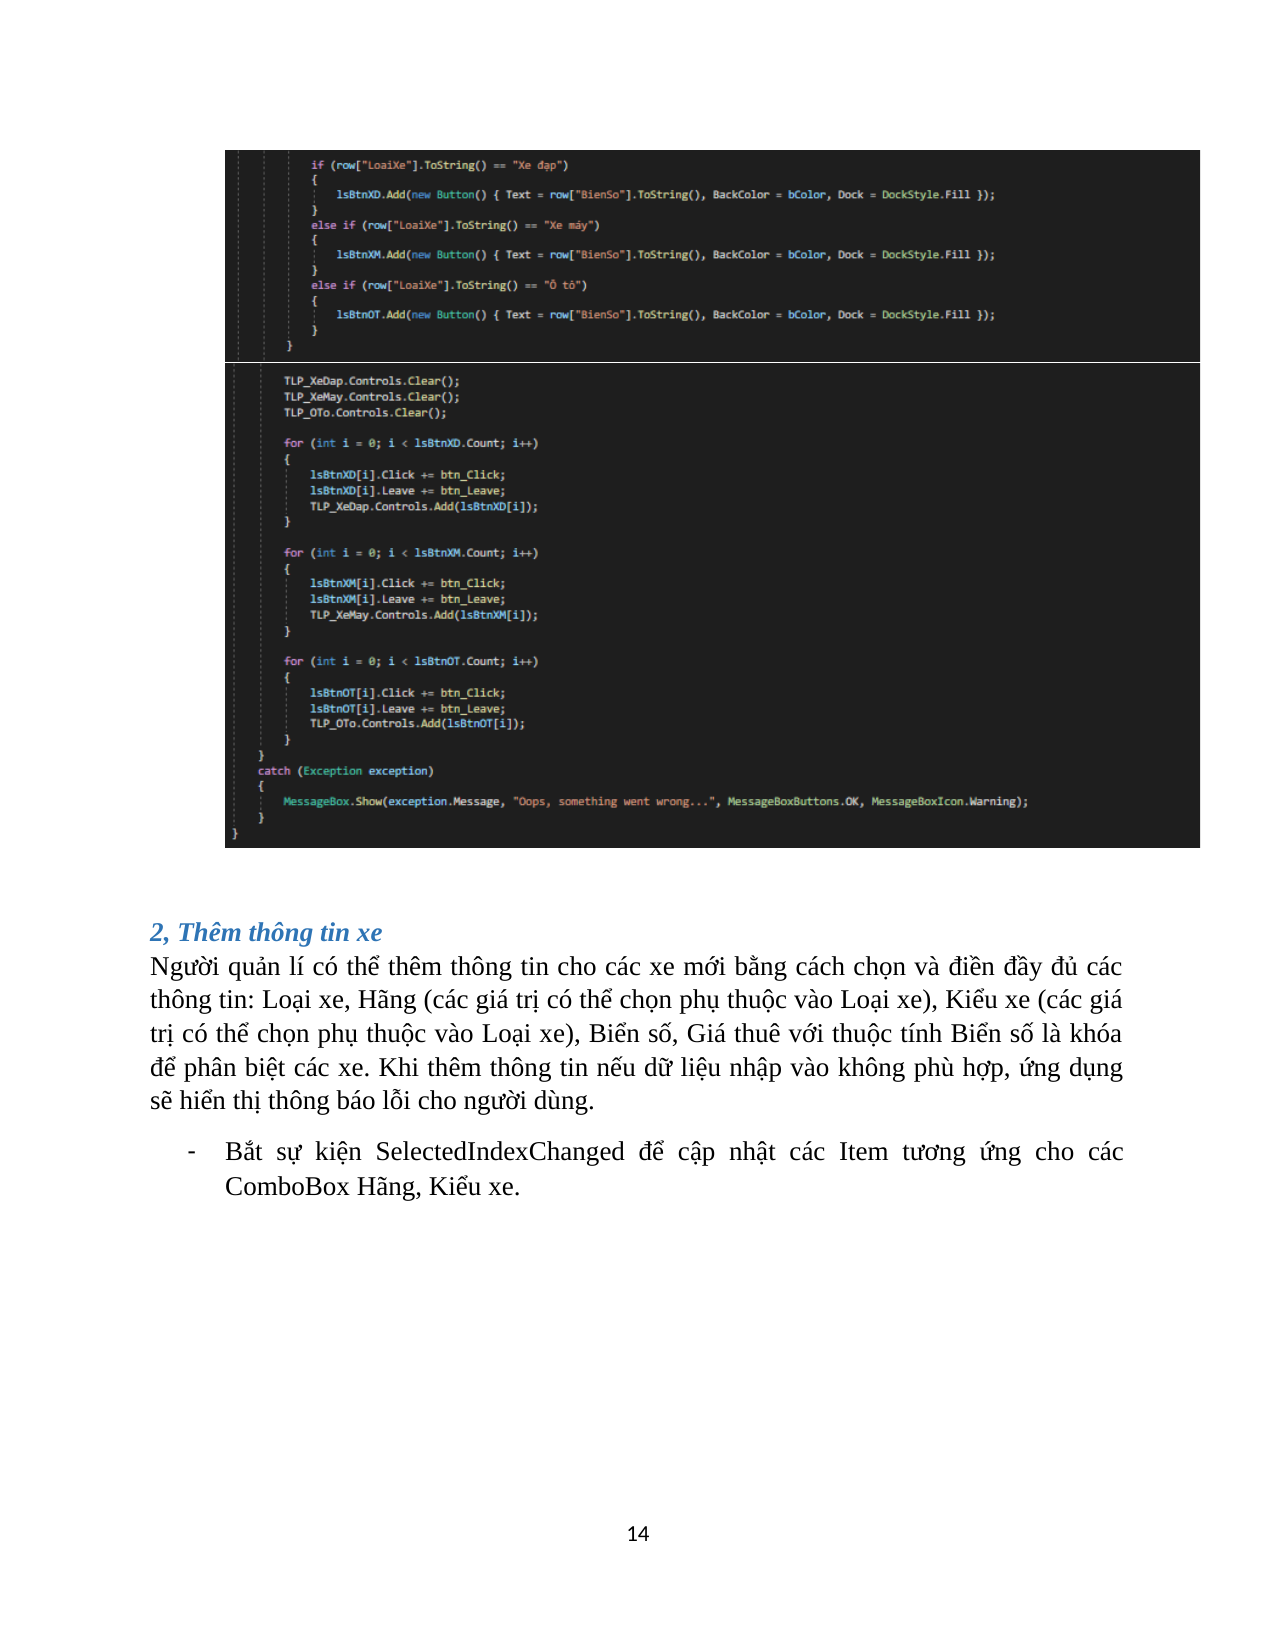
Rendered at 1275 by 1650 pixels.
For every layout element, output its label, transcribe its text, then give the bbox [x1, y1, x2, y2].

text Người quản lí có thể thêm thông tin cho các xe mới bằng cách chọn và điền đầy đủ các thông tin: Loại xe, Hãng (các giá trị có thể chọn phụ thuộc vào Loại xe), Kiểu xe (các giá trị có thể chọn phụ thuộc vào Loại xe), Biển số, Giá thuê với thuộc tính Biển số là khóa để phân biệt các xe. Khi thêm thông tin nếu dữ liệu nhập vào không phù hợp, ứng dụng sẽ hiển thị thông báo lỗi cho người dùng. [150, 950, 1125, 1115]
subtitle 2, Thêm thông tin xe [150, 916, 1125, 948]
list Bắt sự kiện SelectedIndexChanged để cập nhật các Item tương ứng cho các ComboBox Hãng, Kiểu xe. [187, 1134, 1125, 1201]
picture [225, 363, 1200, 848]
picture [225, 150, 1200, 362]
